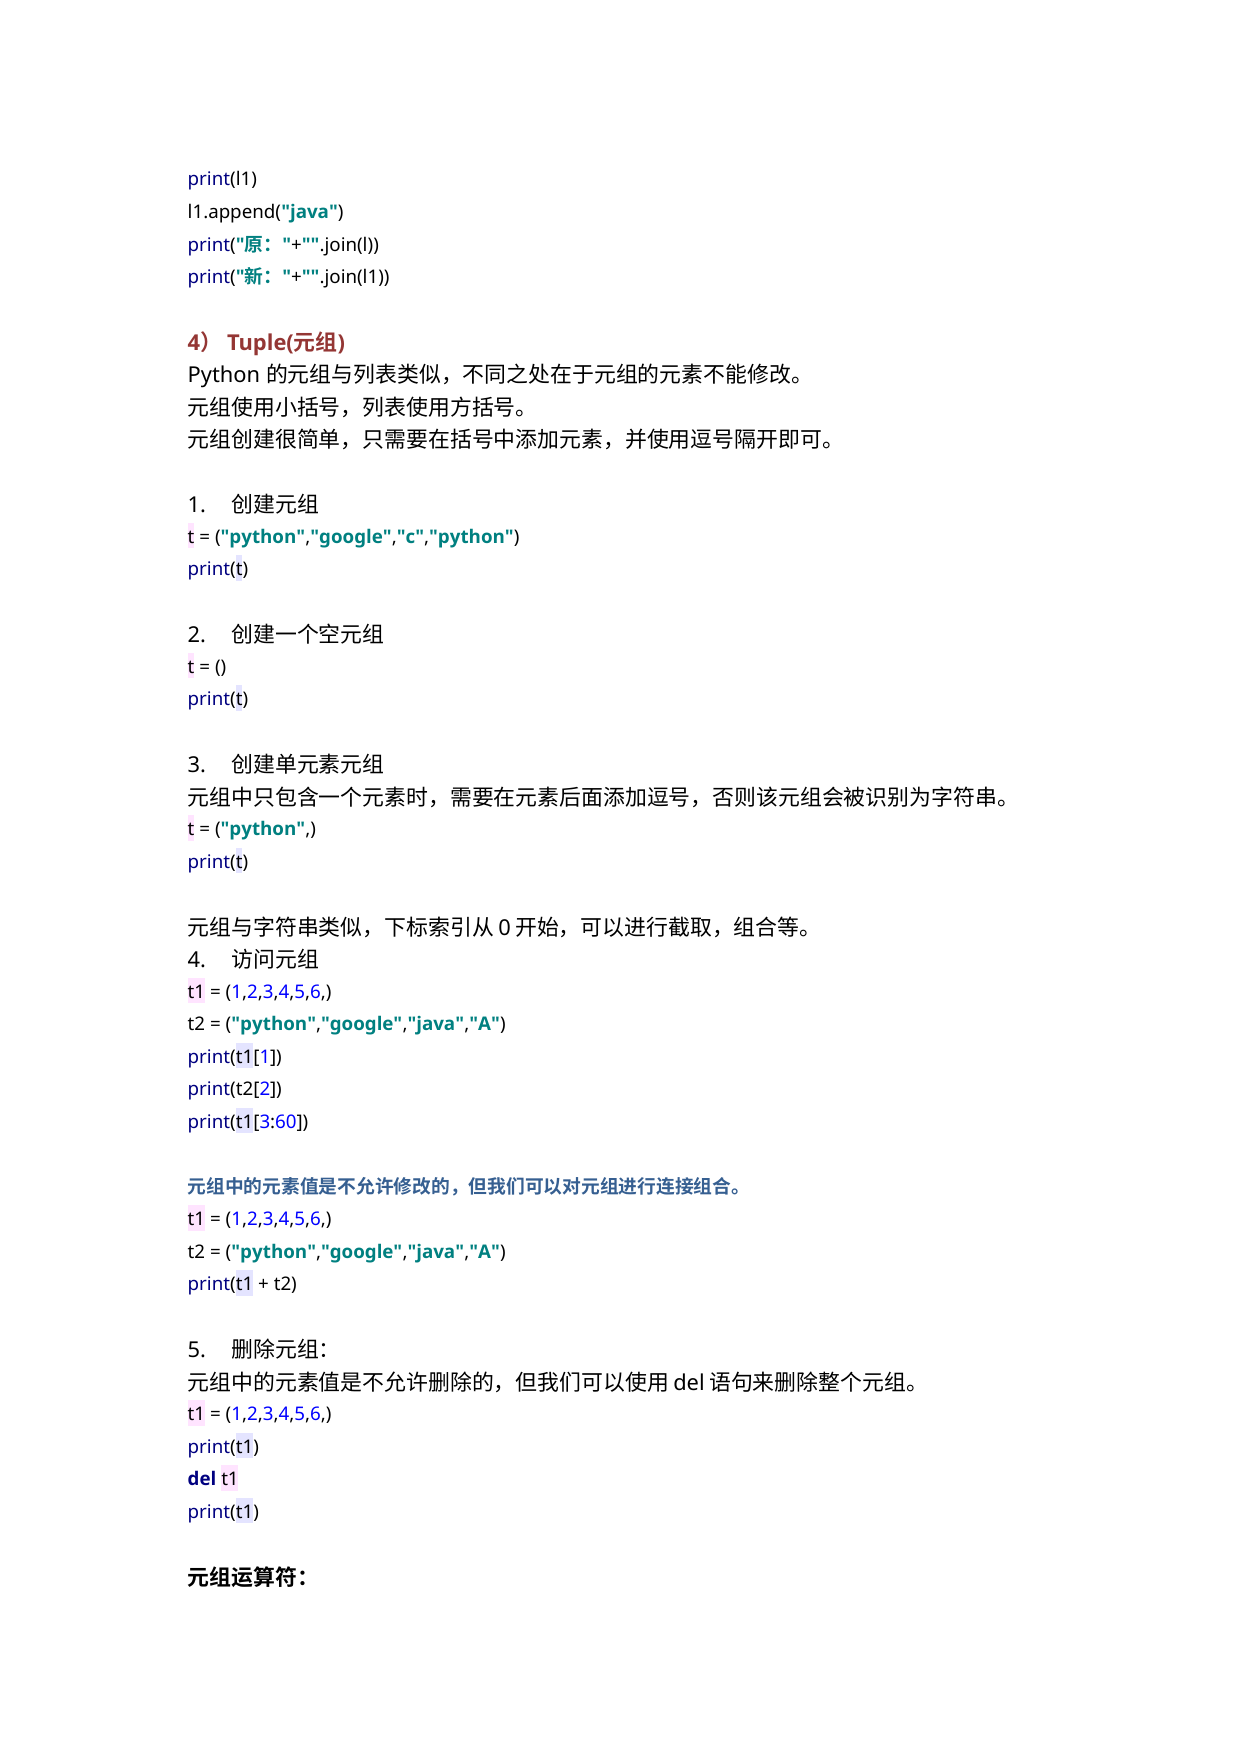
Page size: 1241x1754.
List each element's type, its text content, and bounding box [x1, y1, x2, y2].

text 元组使用小括号，列表使用方括号。 [187, 389, 1053, 422]
list 创建元组 [187, 487, 1053, 519]
text t = ("python",) print(t) [187, 812, 1053, 877]
list 创建单元素元组 [187, 747, 1053, 779]
text t1 = (1,2,3,4,5,6,) print(t1) del t1 print(t1) [187, 1397, 1053, 1527]
text 元组中的元素值是不允许删除的，但我们可以使用del语句来删除整个元组。 [187, 1364, 1053, 1397]
text t = ("python","google","c","python") print(t) [187, 519, 1053, 584]
text t1 = (1,2,3,4,5,6,) t2 = ("python","google","java","A") print(t1[1]) print(t2[2]) print(t1[3:60]) [187, 974, 1053, 1137]
list 创建一个空元组 [187, 617, 1053, 649]
list 访问元组 [187, 942, 1053, 974]
text 元组中的元素值是不允许修改的，但我们可以对元组进行连接组合。 [187, 1169, 1053, 1202]
text 元组中只包含一个元素时，需要在元素后面添加逗号，否则该元组会被识别为字符串。 [187, 779, 1053, 812]
text t1 = (1,2,3,4,5,6,) t2 = ("python","google","java","A") print(t1 + t2) [187, 1202, 1053, 1299]
text 元组创建很简单，只需要在括号中添加元素，并使用逗号隔开即可。 [187, 422, 1053, 454]
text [187, 162, 1053, 292]
text t = () print(t) [187, 649, 1053, 714]
subtitle 4） Tuple(元组) [187, 324, 1053, 357]
text 元组与字符串类似，下标索引从0开始，可以进行截取，组合等。 [187, 909, 1053, 942]
list 删除元组： [187, 1332, 1053, 1364]
text 元组运算符： [187, 1559, 1053, 1592]
text Python 的元组与列表类似，不同之处在于元组的元素不能修改。 [187, 357, 1053, 389]
